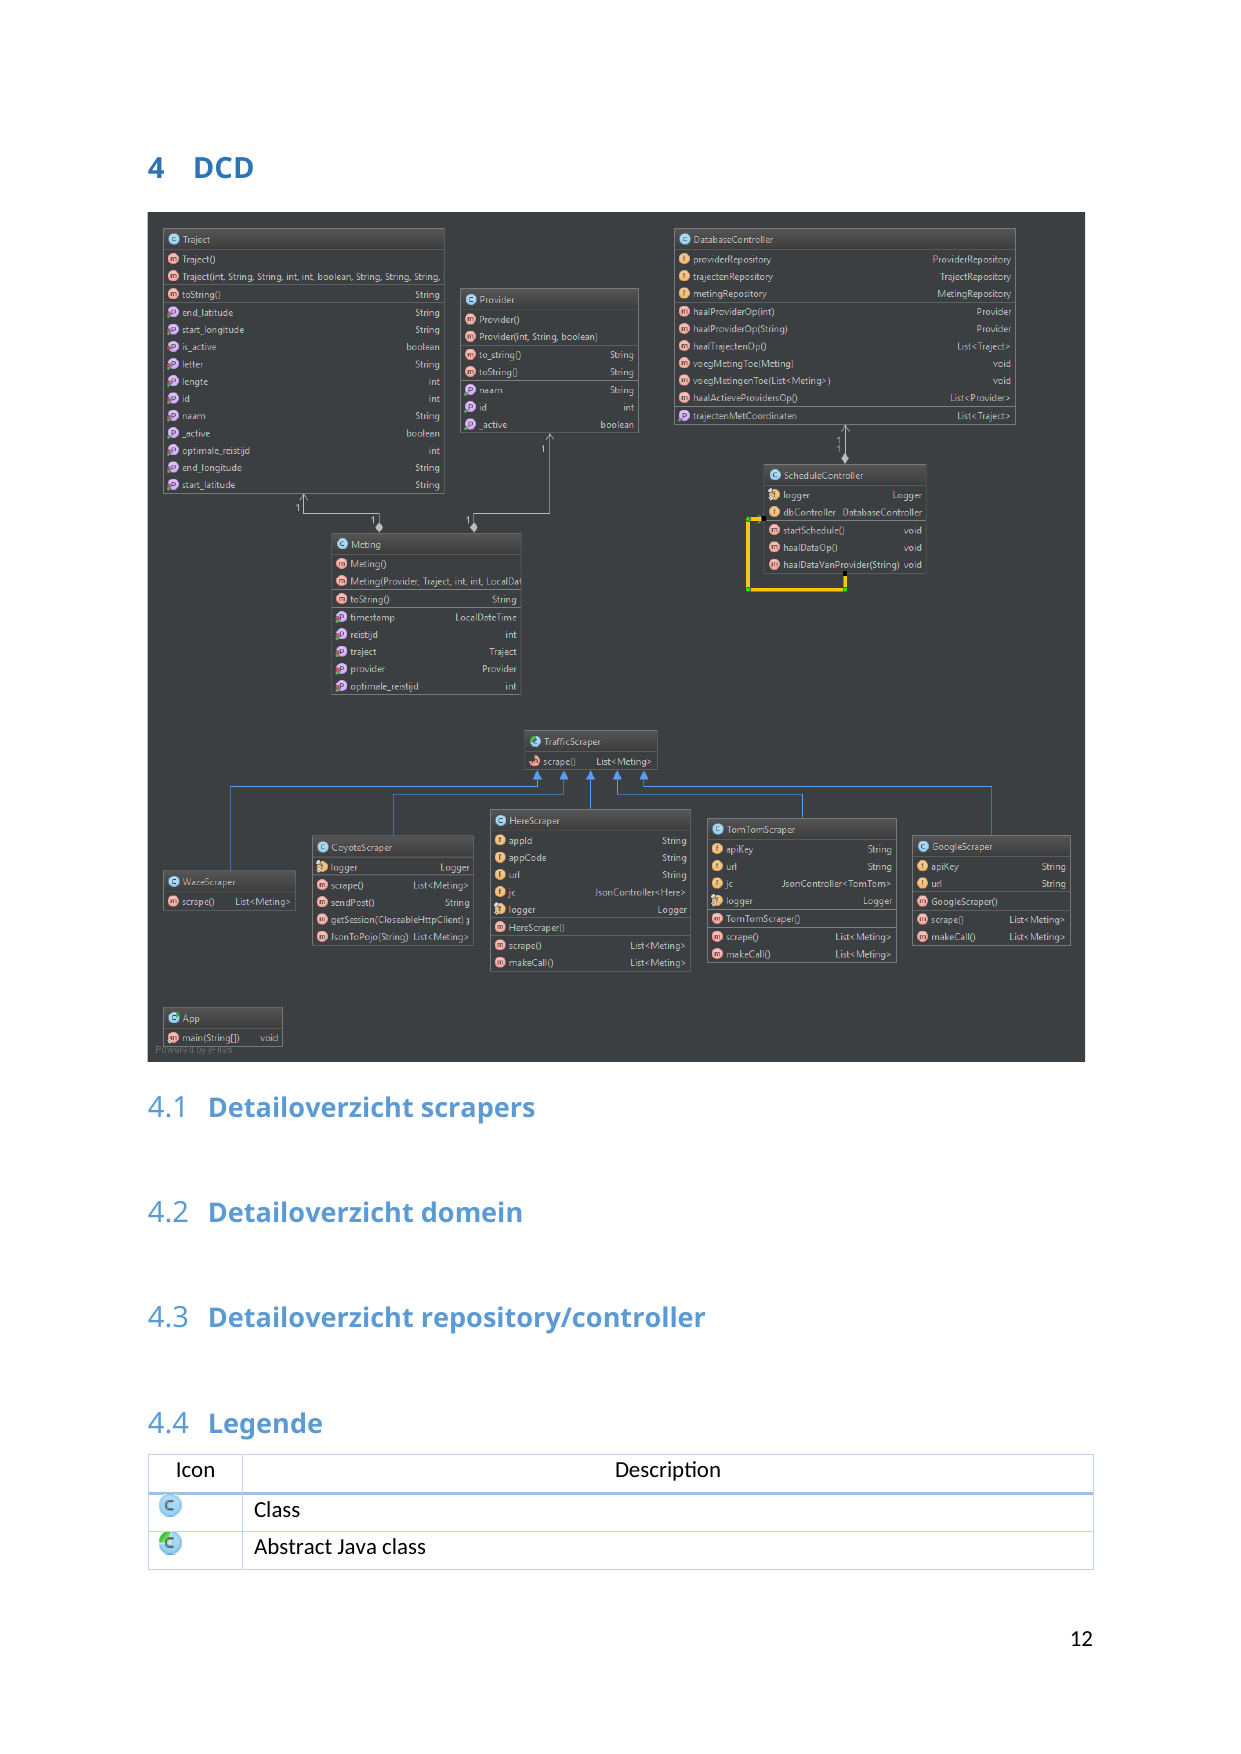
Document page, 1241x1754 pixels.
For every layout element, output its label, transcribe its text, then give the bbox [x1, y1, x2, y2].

table_cell Abstract Java class [243, 1532, 1093, 1568]
picture [159, 1494, 182, 1517]
table_cell [149, 1495, 242, 1531]
subtitle Detailoverzicht scrapers [148, 1086, 1093, 1126]
table_header Description [243, 1455, 1093, 1492]
table_header Icon [149, 1455, 242, 1492]
subtitle Legende [148, 1402, 1093, 1442]
table_cell [149, 1532, 242, 1568]
subtitle DCD [148, 148, 1093, 187]
picture [159, 1532, 182, 1555]
subtitle Detailoverzicht domein [148, 1192, 1093, 1231]
picture [147, 212, 1085, 1062]
table_cell Class [243, 1495, 1093, 1531]
subtitle Detailoverzicht repository/controller [148, 1297, 1093, 1336]
